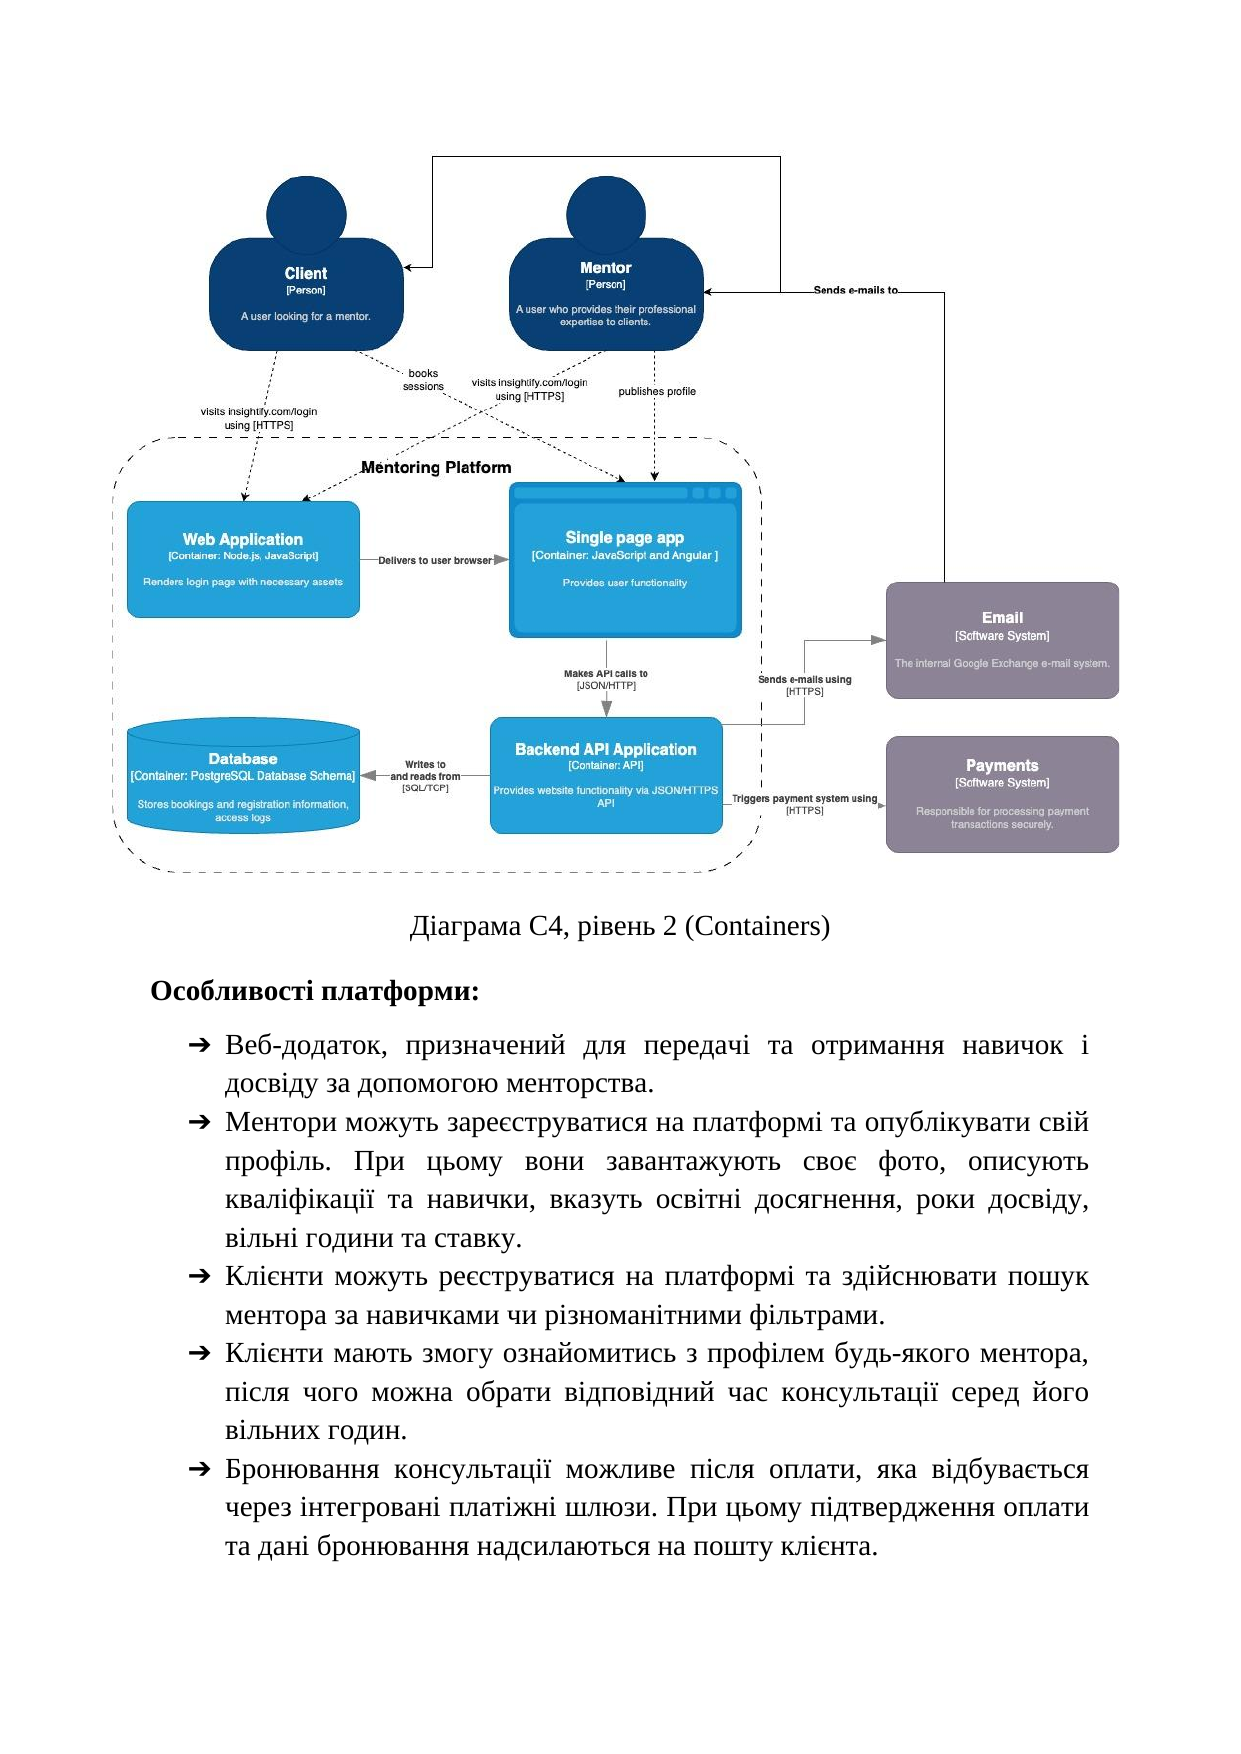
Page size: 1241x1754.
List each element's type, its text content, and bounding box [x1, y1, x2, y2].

picture [112, 150, 1120, 873]
list Веб-додаток, призначений для передачі та отримання навичок і досвіду за допомогою менторства. [187, 1027, 1090, 1099]
list Ментори можуть зареєструватися на платформі та опублікувати свій профіль. При цьому вони завантажують своє фото, описують кваліфікації та навички, вказуть освітні досягнення, роки досвіду, вільні години та ставку. [187, 1104, 1090, 1253]
list Клієнти можуть реєструватися на платформі та здійснювати пошук ментора за навичками чи різноманітними фільтрами. [187, 1258, 1090, 1330]
text Діаграма С4, рівень 2 (Containers) [150, 908, 1090, 941]
text Особливості платформи: [150, 973, 1090, 1006]
list Бронювання консультації можливе після оплати, яка відбувається через інтегровані платіжні шлюзи. При цьому підтвердження оплати та дані бронювання надсилаються на пошту клієнта. [187, 1451, 1090, 1562]
list Клієнти мають змогу ознайомитись з профілем будь-якого ментора, після чого можна обрати відповідний час консультації серед його вільних годин. [187, 1335, 1090, 1446]
